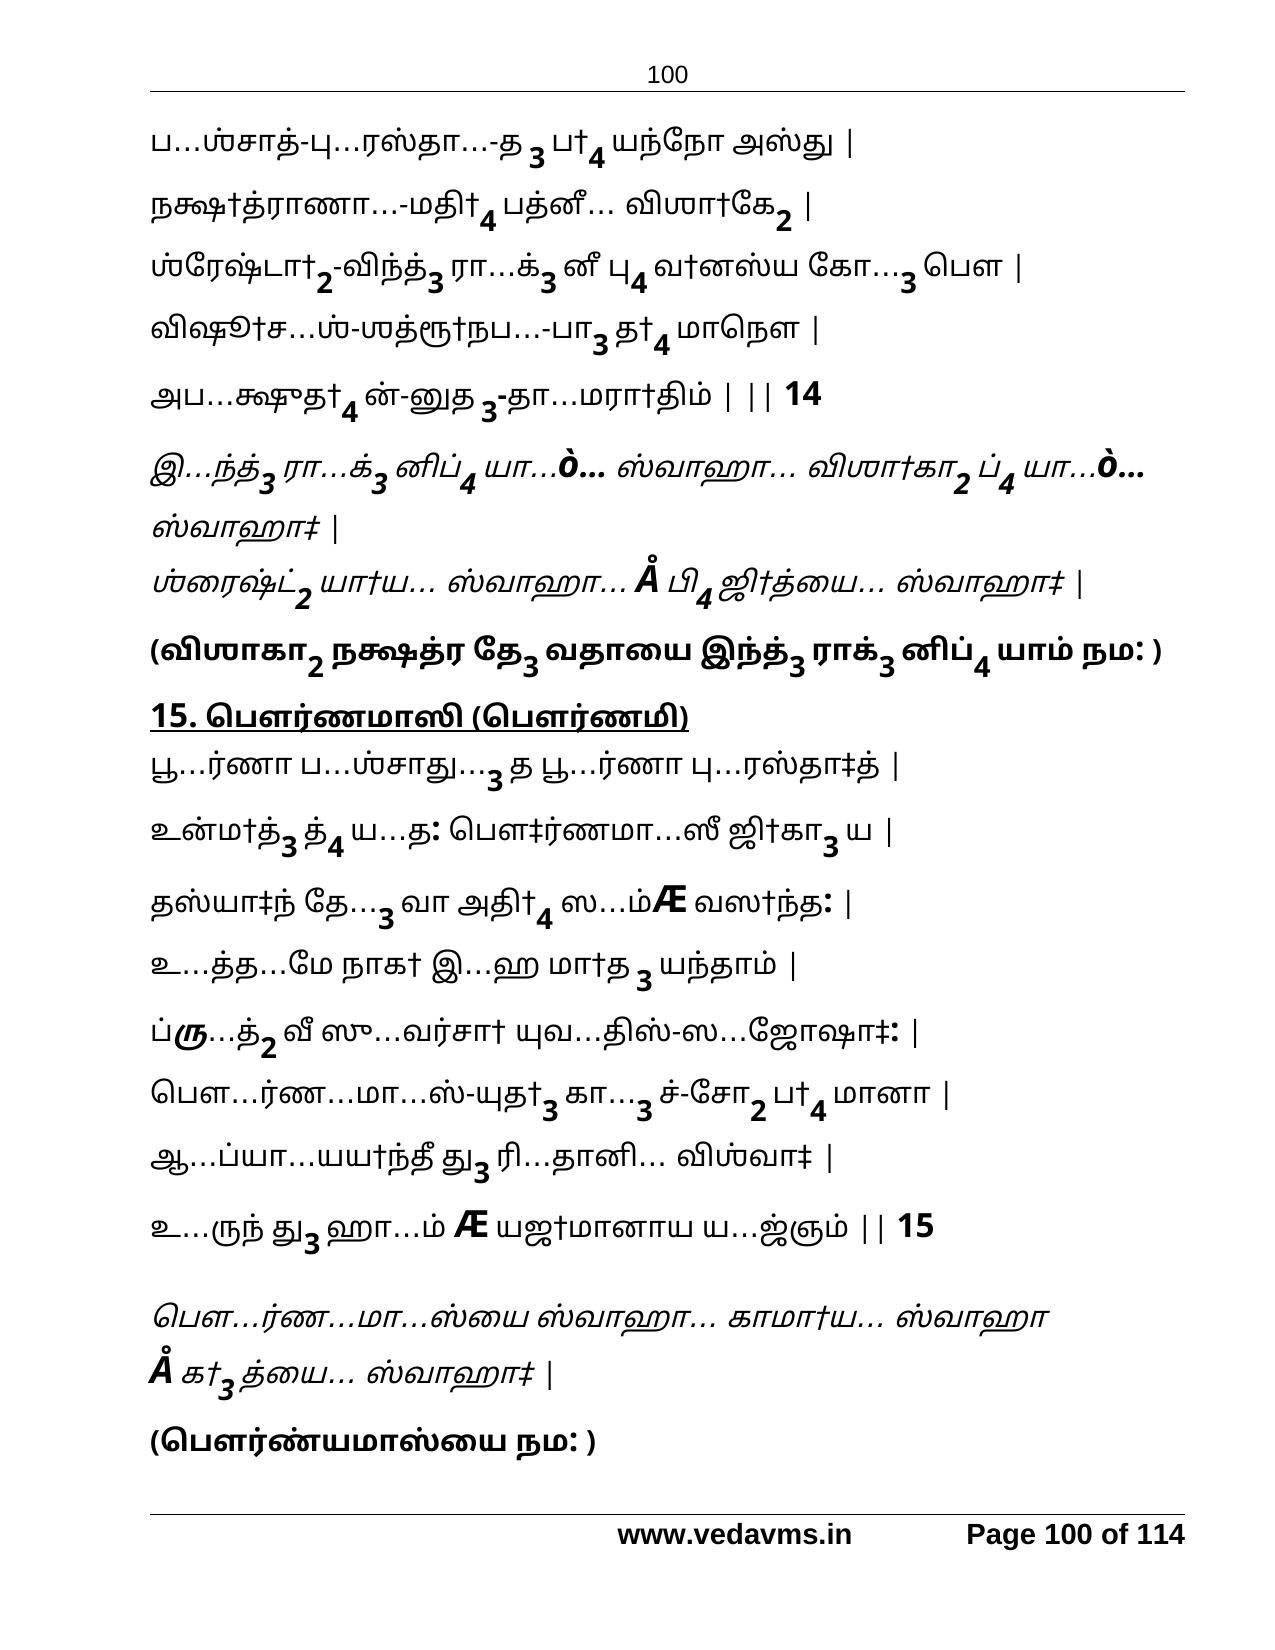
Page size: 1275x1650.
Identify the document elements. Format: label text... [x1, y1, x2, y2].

text பௌ…ர்ண…மா…ஸ்-யுத†3கா…3ச்-சோ2ப†4மானா | [150, 1073, 1185, 1129]
text ஆ…ப்யா…யய†ந்தீ து3ரி…தானி… விஶ்வா‡ | [150, 1135, 1185, 1192]
text உன்ம†த்3த்4ய…த: பௌ‡ர்ணமா…ஸீ ஜி†கா3ய | தஸ்யா‡ந் தே…3வா அதி†4 ஸ…ம்Æவஸ†ந்த: | உ…த்த…மே நாக† இ…ஹ மா†த3யந்தாம் | [150, 805, 1185, 1000]
text ப்ரு…த்2வீ ஸு…வர்சா† யுவ…திஸ்-ஸ…ஜோஷா‡: | [150, 1006, 1185, 1067]
text உ…ருந் து3ஹா…ம் Æயஜ†மானாய ய…ஜ்ஞம் || 15 [150, 1197, 1185, 1263]
text (பௌர்ண்யமாஸ்யை நம: ) [150, 1416, 1185, 1462]
text பூ…ர்ணா ப…ஶ்சாது…3த பூ…ர்ணா பு…ரஸ்தா‡த் | [150, 743, 1185, 799]
text விஷூ†ச…ஶ்-ஶத்ரூ†நப…-பா3த†4மாநௌ | [150, 307, 1185, 364]
text அப…க்ஷுத†4ன்-னுத3-தா…மரா†திம் | || 14 [150, 370, 1185, 431]
text பௌ…ர்ண…மா…ஸ்யை ஸ்வாஹா… காமா†ய… ஸ்வாஹா Åக†3த்யை… ஸ்வாஹா‡ | [150, 1300, 1185, 1409]
text ஶ்ரைஷ்ட்2யா†ய… ஸ்வாஹா… Åபி4ஜி†த்யை… ஸ்வாஹா‡ | [150, 553, 1185, 618]
text இ…ந்த்3ரா…க்3னிப்4யா…ò… ஸ்வாஹா… விஶா†கா2ப்4யா…ò… ஸ்வாஹா‡ | [150, 437, 1185, 548]
text 15. பௌர்ணமாஸி (பௌர்ணமி) [150, 692, 1185, 738]
text ப…ஶ்சாத்-பு…ரஸ்தா…-த3ப†4யந்நோ அஸ்து | நக்ஷ†த்ராணா…-மதி†4பத்னீ… விஶா†கே2 | ஶ்ரேஷ்டா†2-விந்த்3ரா…க்3னீ பு4வ†னஸ்ய கோ…3பௌ | [150, 121, 1185, 302]
text (விஶாகா2 நக்ஷத்ர தே3வதாயை இந்த்3ராக்3னிப்4யாம் நம: ) [150, 625, 1185, 686]
